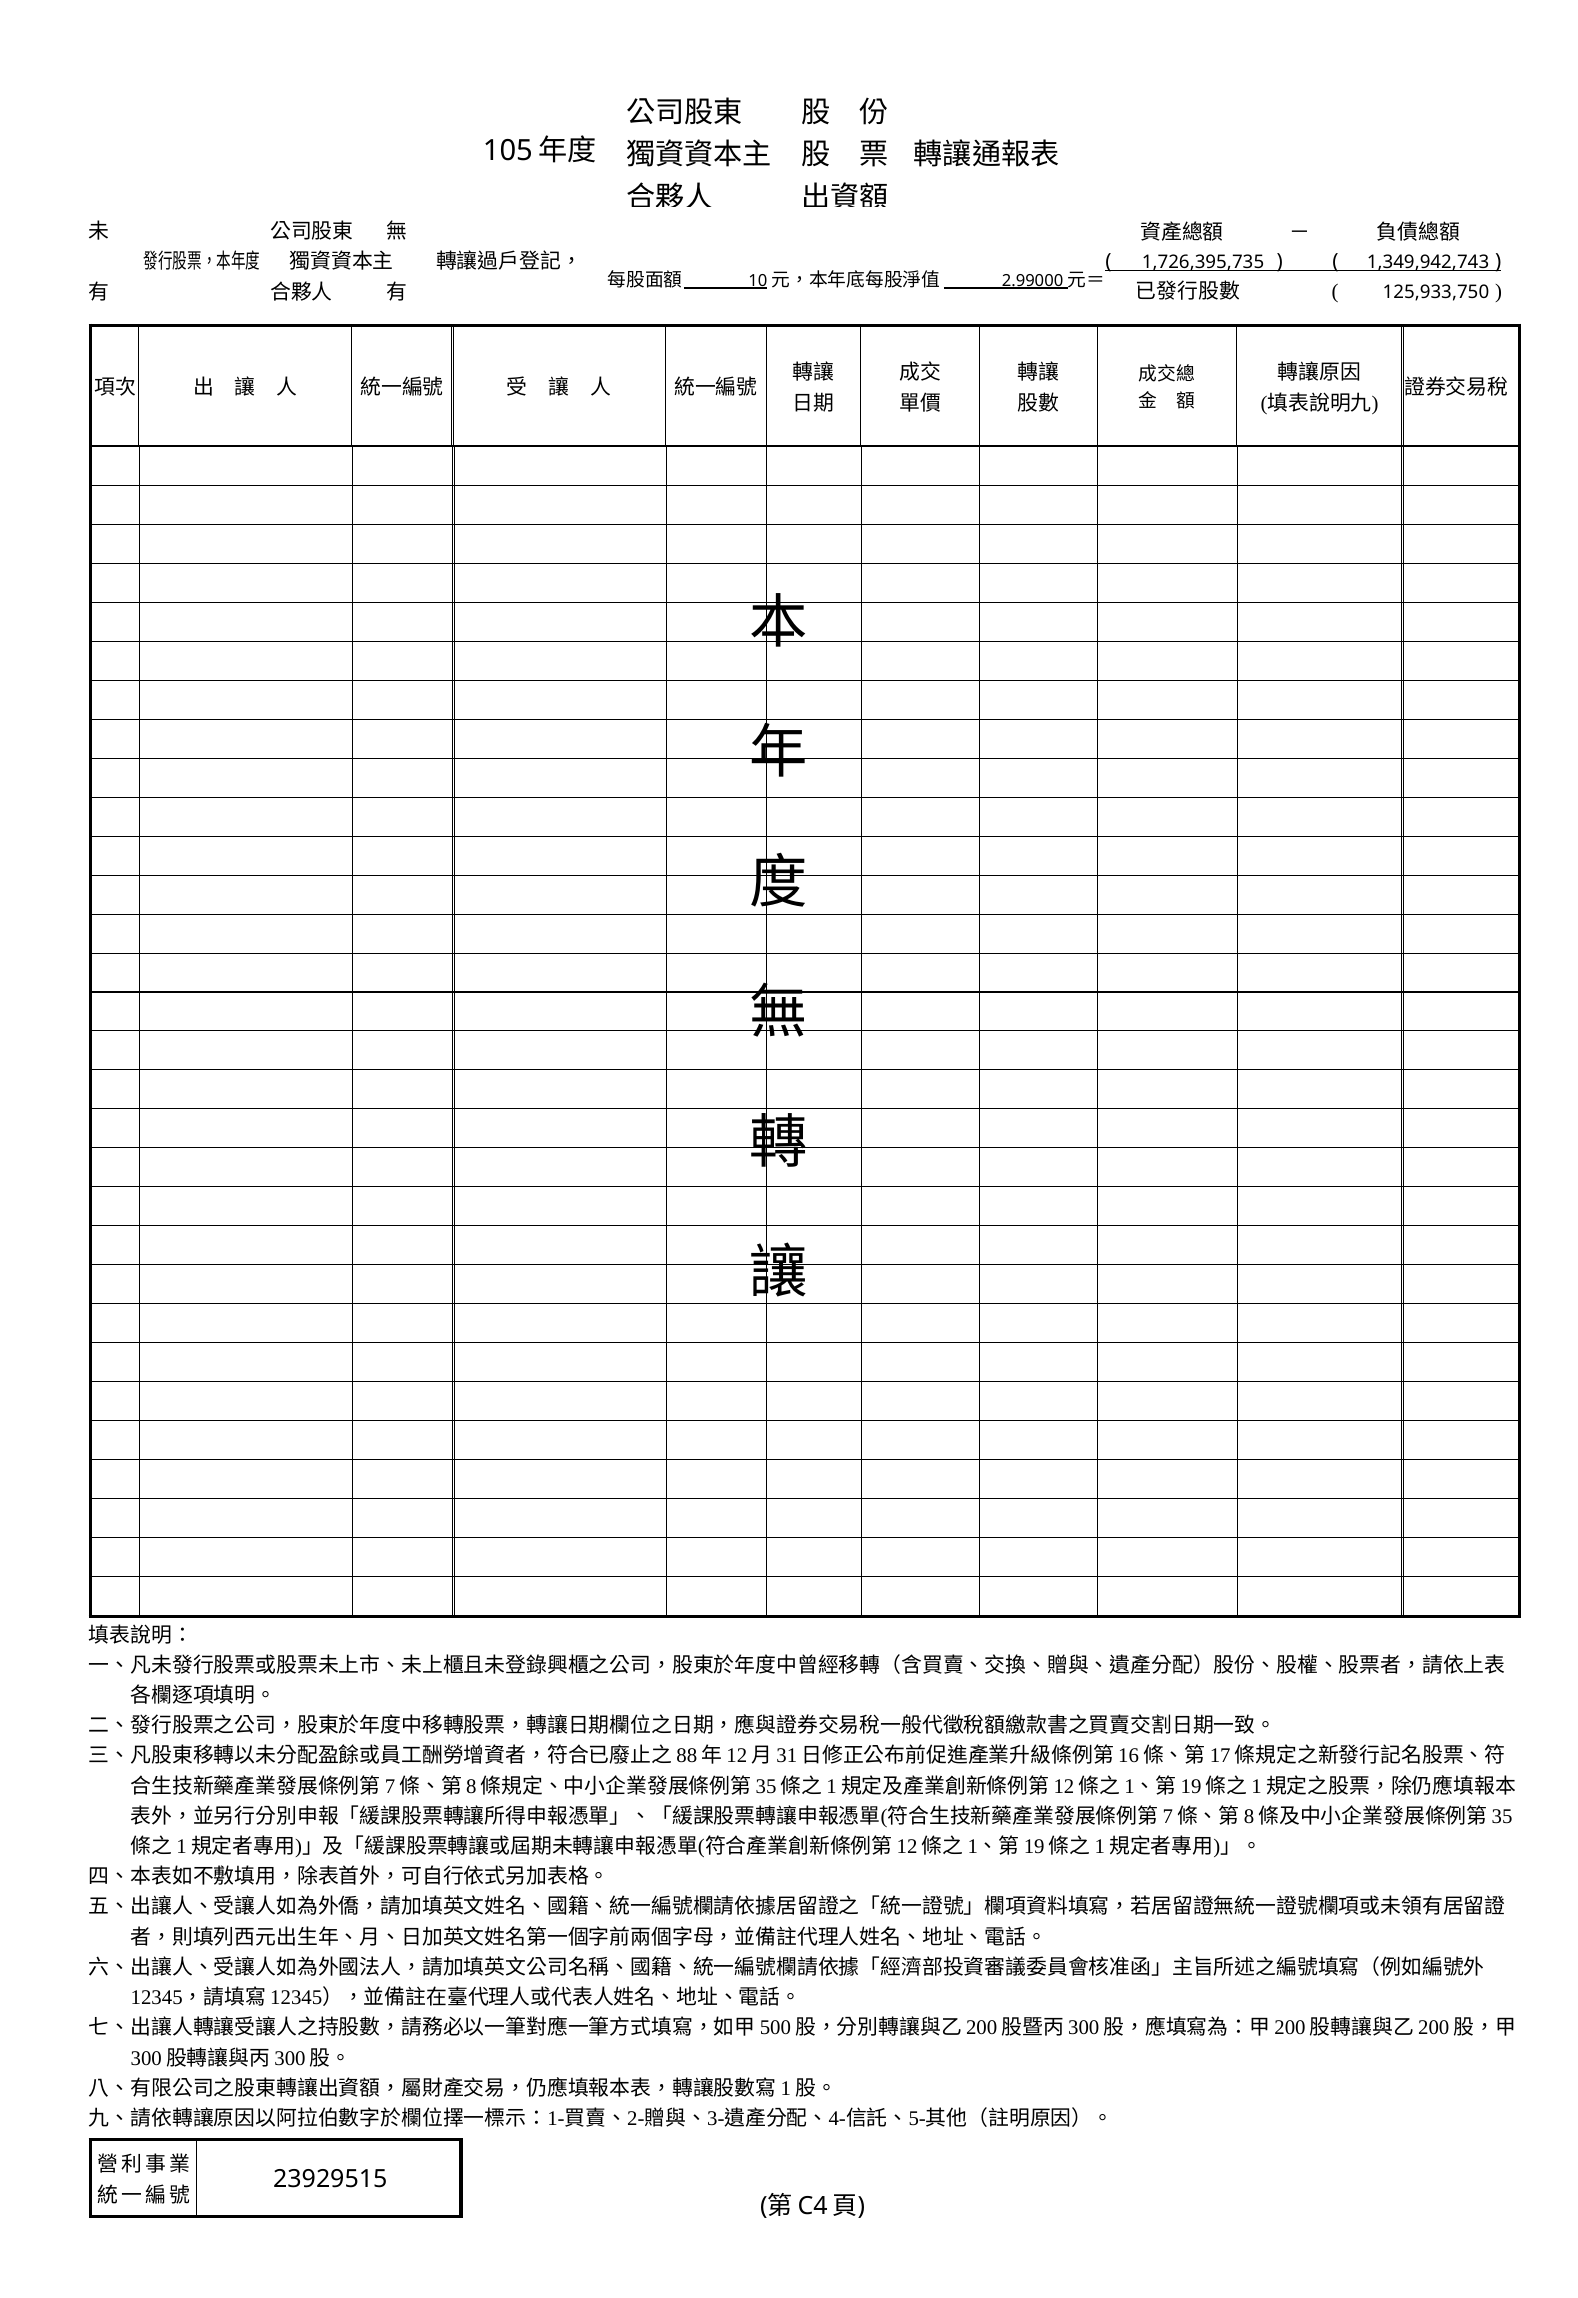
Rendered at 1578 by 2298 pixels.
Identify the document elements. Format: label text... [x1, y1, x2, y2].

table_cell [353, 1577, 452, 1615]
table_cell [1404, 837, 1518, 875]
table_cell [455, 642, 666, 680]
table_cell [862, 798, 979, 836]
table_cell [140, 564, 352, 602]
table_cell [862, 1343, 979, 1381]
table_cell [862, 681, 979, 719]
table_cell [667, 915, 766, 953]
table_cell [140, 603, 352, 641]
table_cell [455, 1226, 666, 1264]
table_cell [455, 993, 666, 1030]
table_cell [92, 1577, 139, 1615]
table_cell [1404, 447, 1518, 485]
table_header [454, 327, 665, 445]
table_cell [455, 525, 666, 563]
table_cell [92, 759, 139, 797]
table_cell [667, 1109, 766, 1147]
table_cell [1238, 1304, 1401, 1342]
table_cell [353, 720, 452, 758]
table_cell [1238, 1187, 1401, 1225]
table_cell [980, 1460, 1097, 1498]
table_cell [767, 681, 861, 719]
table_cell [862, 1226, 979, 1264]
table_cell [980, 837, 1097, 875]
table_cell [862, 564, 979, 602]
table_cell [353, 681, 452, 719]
text 七、出讓人轉讓受讓人之持股數，請務必以一筆對應一筆方式填寫，如甲500股，分別轉讓與乙200股暨丙300股，應填寫為：甲200股轉讓與乙200股，甲300股轉讓與丙300股。 [89, 2011, 1518, 2071]
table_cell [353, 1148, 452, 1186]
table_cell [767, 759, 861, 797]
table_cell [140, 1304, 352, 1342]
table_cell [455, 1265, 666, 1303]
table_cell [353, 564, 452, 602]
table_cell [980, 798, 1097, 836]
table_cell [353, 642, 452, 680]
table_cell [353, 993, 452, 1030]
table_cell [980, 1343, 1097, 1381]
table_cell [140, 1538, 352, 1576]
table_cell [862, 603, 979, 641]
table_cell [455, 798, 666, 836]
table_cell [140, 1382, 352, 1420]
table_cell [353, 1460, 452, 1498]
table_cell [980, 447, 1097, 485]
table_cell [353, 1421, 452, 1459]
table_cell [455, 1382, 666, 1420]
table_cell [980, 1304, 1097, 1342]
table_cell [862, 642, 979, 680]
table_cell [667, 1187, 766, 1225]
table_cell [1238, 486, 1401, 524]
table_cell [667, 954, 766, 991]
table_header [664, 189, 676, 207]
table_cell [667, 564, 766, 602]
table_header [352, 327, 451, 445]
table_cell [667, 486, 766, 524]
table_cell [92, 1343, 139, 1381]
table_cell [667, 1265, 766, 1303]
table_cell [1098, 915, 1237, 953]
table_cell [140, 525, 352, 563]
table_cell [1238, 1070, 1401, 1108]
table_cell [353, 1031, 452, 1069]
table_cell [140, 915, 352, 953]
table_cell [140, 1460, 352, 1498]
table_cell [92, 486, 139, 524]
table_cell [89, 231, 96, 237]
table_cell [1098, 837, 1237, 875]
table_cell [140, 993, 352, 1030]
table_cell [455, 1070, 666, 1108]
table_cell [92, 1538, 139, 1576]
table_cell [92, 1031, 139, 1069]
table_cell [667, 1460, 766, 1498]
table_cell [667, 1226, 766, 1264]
text 三、凡股東移轉以未分配盈餘或員工酬勞增資者，符合已廢止之88年12月31日修正公布前促進產業升級條例第16條、第17條規定之新發行記名股票、符合生技新藥產業發展條例第7條、第8條規定、中小企業發展條例第35條之1規定及產業創新條例第12條之1、第19條之1規定之股票，除仍應填報本表外，並另行分別申報「緩課股票轉讓所得申報憑單」、「緩課股票轉讓申報憑單(符合生技新藥產業發展條例第7條、第8條及中小企業發展條例第35條之1規定者專用)」及「緩課股票轉讓或屆期未轉讓申報憑單(符合產業創新條例第12條之1、第19條之1規定者專用)」。 [89, 1739, 1518, 1859]
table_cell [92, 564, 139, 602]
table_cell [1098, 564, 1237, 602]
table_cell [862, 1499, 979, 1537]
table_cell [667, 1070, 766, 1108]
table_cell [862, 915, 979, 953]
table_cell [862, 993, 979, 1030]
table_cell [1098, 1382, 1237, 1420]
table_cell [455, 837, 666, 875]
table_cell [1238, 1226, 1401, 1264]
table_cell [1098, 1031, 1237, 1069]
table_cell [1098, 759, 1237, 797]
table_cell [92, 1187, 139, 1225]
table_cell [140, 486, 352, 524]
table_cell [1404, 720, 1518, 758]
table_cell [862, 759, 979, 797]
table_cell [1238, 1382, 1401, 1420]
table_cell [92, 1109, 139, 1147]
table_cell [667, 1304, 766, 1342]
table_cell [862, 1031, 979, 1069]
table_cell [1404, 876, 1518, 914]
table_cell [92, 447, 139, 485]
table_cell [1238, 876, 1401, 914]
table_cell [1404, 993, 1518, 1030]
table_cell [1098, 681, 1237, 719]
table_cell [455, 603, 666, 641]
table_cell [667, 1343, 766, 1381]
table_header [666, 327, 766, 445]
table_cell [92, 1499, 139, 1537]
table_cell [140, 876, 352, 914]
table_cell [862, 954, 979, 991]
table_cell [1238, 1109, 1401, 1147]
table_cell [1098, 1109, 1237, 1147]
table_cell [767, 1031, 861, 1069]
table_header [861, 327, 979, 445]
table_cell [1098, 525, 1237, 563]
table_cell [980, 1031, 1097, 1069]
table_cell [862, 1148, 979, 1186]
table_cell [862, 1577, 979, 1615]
text 四、本表如不敷填用，除表首外，可自行依式另加表格。 [89, 1859, 1518, 1890]
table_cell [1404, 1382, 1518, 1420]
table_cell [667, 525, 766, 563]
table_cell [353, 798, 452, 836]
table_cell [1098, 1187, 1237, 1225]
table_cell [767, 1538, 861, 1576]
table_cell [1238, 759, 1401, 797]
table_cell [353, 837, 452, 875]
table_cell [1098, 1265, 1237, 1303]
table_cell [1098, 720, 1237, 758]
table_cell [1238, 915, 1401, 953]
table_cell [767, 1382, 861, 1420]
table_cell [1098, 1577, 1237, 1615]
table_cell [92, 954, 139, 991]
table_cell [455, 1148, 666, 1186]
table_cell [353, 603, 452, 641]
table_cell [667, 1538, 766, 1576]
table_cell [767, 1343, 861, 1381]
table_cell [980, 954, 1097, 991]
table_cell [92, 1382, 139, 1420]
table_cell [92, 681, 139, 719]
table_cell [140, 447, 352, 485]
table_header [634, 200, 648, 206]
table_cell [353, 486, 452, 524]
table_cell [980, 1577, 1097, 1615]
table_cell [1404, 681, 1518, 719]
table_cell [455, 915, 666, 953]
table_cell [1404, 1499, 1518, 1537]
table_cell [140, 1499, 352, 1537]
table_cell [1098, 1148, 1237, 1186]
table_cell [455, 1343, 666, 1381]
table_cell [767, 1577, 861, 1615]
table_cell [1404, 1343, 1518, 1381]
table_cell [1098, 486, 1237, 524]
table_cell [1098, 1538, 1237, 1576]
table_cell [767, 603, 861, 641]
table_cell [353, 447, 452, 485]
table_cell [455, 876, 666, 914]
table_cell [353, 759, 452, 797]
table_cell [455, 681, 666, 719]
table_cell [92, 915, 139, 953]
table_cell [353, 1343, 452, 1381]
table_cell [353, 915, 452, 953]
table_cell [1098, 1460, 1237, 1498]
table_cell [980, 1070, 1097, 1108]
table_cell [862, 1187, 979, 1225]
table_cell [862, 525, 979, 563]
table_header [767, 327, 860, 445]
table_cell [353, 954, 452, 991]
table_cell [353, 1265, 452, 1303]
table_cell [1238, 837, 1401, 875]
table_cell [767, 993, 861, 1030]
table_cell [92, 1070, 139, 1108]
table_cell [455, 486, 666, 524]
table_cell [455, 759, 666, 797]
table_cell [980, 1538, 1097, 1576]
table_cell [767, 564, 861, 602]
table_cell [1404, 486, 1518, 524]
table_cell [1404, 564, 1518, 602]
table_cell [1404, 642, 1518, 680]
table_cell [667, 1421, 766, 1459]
text 八、有限公司之股東轉讓出資額，屬財產交易，仍應填報本表，轉讓股數寫1股。 [89, 2071, 1518, 2101]
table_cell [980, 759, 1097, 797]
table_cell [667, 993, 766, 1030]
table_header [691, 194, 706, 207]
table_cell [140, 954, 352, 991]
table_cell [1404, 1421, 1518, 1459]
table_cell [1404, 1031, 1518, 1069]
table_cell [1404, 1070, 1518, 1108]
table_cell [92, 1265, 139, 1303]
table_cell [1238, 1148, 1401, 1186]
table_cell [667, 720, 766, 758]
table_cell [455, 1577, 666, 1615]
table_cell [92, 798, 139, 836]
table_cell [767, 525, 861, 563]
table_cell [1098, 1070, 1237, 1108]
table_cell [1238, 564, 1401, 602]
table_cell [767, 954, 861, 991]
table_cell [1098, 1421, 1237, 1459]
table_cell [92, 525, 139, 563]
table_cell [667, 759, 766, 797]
text 六、出讓人、受讓人如為外國法人，請加填英文公司名稱、國籍、統一編號欄請依據「經濟部投資審議委員會核准函」主旨所述之編號填寫（例如編號外12345，請填寫12345），並備註在臺代理人或代表人姓名、地址、電話。 [89, 1950, 1518, 2011]
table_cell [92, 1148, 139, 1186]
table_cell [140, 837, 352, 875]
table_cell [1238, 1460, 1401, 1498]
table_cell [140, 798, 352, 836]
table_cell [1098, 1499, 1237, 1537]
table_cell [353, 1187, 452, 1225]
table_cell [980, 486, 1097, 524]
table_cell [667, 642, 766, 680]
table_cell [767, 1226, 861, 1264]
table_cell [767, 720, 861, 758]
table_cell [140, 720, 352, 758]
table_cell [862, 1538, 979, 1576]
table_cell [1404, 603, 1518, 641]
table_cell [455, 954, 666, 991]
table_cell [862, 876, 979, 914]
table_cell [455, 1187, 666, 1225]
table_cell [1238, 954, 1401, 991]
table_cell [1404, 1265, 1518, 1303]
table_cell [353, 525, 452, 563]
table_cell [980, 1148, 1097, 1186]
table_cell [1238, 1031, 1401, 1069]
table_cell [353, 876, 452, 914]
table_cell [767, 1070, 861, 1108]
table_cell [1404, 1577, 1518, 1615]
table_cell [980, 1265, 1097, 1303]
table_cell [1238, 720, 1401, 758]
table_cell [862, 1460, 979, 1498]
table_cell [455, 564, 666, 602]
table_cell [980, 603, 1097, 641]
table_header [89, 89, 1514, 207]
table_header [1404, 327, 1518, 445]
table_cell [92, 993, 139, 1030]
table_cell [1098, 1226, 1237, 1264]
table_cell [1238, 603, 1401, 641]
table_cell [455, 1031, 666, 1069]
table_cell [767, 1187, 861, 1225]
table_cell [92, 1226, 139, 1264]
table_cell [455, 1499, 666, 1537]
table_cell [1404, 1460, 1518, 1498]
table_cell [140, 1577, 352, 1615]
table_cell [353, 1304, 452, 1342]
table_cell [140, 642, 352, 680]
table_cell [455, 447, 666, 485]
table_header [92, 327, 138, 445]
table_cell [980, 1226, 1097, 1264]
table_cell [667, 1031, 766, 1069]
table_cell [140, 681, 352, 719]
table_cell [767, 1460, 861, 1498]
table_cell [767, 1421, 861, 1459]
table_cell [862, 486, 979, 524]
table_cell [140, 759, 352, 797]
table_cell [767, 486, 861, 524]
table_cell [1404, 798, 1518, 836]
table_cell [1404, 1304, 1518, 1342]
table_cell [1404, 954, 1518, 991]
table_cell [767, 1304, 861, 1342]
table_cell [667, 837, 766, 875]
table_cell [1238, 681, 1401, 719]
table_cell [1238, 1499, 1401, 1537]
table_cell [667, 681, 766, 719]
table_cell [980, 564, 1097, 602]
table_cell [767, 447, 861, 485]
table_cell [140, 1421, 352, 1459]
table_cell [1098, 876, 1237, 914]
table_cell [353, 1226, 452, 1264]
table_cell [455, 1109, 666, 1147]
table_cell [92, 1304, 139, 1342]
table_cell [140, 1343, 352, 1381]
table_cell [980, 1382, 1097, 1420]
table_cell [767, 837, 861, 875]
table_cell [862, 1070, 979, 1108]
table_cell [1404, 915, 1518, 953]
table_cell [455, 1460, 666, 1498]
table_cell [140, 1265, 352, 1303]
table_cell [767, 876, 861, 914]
text 填表說明： [89, 1618, 1518, 1648]
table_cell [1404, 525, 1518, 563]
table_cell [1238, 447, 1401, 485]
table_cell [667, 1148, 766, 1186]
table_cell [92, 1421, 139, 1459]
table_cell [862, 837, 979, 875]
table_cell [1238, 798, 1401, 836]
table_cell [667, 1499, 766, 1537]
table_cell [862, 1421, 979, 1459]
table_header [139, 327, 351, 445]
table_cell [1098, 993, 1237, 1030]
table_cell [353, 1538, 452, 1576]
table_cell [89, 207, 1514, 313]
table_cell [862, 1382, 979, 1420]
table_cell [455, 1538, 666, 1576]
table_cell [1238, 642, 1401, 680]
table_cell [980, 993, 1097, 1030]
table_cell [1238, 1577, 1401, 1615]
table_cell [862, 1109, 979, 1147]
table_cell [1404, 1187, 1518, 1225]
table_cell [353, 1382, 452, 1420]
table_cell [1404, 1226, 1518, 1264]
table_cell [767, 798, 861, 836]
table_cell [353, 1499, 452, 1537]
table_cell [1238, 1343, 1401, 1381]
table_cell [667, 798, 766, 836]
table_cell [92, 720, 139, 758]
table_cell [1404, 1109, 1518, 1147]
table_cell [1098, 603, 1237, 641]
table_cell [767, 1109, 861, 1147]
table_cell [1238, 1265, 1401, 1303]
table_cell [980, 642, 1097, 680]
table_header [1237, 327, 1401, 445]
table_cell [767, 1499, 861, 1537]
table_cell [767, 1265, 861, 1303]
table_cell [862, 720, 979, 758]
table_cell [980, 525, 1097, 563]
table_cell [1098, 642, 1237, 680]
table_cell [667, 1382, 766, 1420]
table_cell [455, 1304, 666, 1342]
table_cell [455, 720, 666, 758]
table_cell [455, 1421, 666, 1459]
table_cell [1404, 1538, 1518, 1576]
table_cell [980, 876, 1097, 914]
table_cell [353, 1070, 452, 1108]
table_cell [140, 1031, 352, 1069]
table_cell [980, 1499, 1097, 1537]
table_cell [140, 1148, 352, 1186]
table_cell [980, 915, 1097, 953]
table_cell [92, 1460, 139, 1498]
text 五、出讓人、受讓人如為外僑，請加填英文姓名、國籍、統一編號欄請依據居留證之「統一證號」欄項資料填寫，若居留證無統一證號欄項或未領有居留證者，則填列西元出生年、月、日加英文姓名第一個字前兩個字母，並備註代理人姓名、地址、電話。 [89, 1890, 1518, 1950]
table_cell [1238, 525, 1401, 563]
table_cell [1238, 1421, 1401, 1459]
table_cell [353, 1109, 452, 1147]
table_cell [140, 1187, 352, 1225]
text 一、凡未發行股票或股票未上市、未上櫃且未登錄興櫃之公司，股東於年度中曾經移轉（含買賣、交換、贈與、遺產分配）股份、股權、股票者，請依上表各欄逐項填明。 [89, 1648, 1518, 1708]
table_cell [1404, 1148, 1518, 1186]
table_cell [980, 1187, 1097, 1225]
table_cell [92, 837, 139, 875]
text 九、請依轉讓原因以阿拉伯數字於欄位擇一標示：1-買賣、2-贈與、3-遺產分配、4-信託、5-其他（註明原因）。 [89, 2101, 1518, 2131]
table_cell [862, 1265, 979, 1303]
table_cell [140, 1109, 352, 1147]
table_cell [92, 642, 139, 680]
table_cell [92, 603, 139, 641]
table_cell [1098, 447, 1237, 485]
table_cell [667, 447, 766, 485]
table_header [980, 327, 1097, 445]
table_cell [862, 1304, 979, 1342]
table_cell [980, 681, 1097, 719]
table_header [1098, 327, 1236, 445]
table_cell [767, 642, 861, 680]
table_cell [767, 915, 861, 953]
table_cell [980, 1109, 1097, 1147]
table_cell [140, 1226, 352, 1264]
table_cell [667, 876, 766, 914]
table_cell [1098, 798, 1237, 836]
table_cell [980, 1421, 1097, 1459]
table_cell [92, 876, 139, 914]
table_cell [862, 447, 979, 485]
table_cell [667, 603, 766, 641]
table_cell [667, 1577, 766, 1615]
text 二、發行股票之公司，股東於年度中移轉股票，轉讓日期欄位之日期，應與證券交易稅一般代徵稅額繳款書之買賣交割日期一致。 [89, 1708, 1518, 1739]
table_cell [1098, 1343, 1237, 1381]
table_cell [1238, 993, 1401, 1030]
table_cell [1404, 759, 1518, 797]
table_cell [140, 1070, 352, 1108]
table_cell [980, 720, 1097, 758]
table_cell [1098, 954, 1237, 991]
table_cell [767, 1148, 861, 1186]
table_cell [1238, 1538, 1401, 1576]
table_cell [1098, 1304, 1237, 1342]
